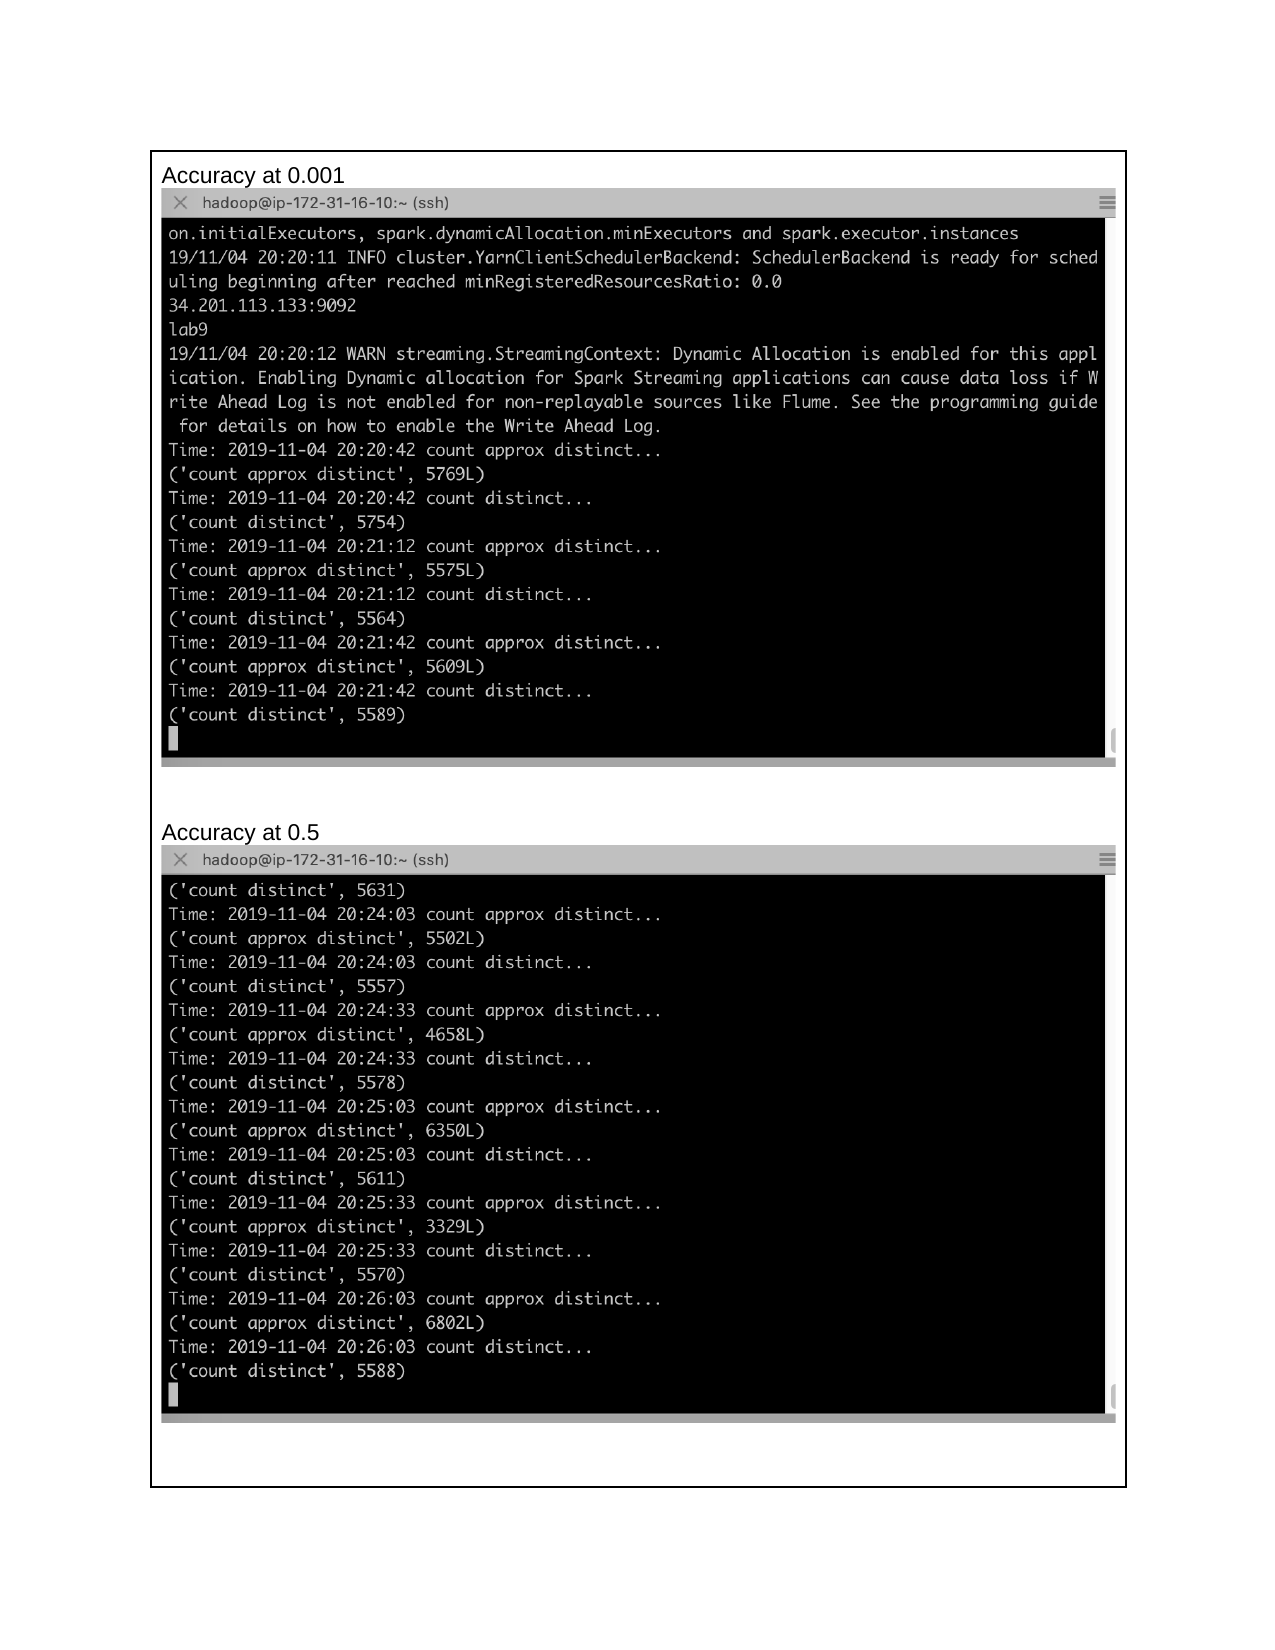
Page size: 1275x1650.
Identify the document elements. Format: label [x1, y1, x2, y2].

picture [161, 188, 1116, 767]
picture [161, 845, 1116, 1423]
table_header [152, 152, 1125, 1486]
